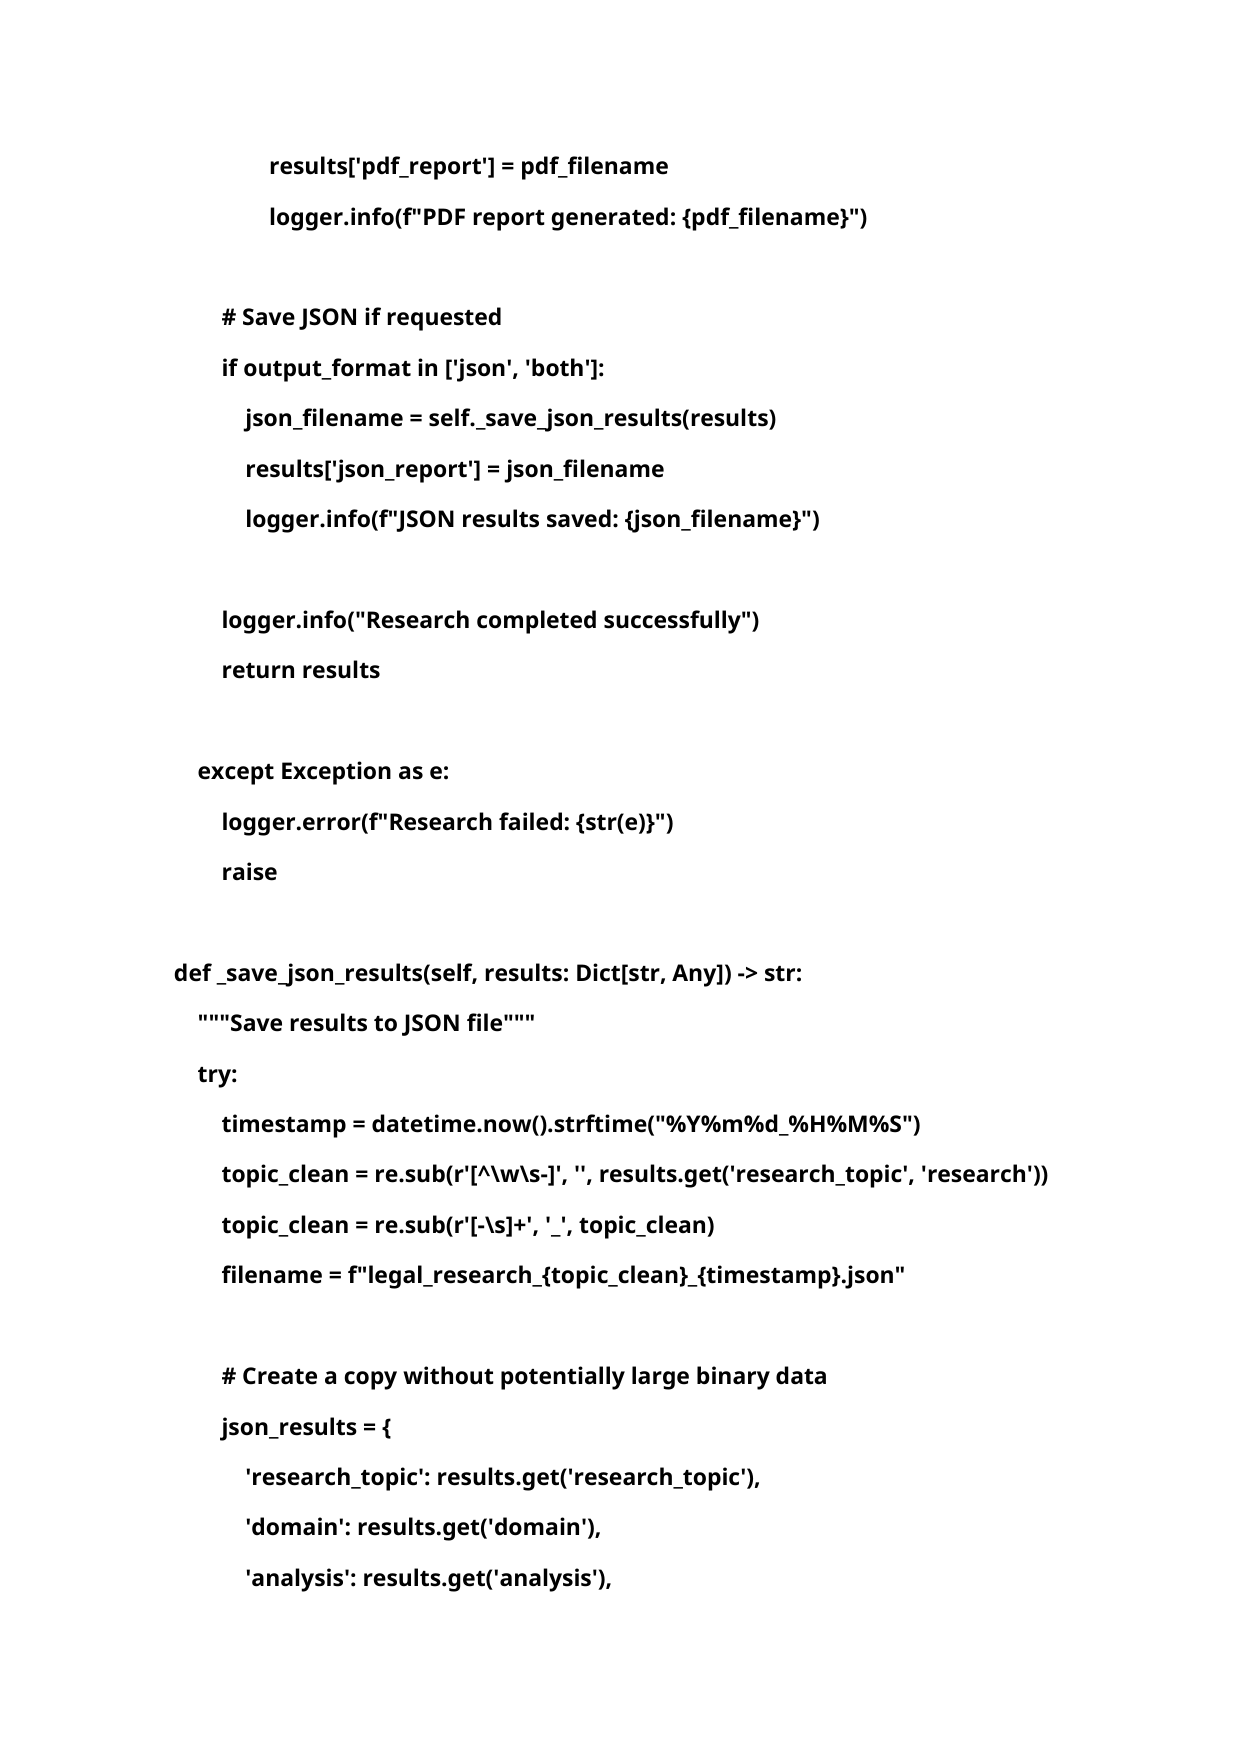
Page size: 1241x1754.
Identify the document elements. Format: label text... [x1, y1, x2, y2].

text def _save_json_results(self, results: Dict[str, Any]) -> str: [150, 957, 1090, 988]
text logger.info("Research completed successfully") [150, 604, 1090, 635]
text try: [150, 1057, 1090, 1089]
text filename = f"legal_research_{topic_clean}_{timestamp}.json" [150, 1259, 1090, 1290]
text timestamp = datetime.now().strftime("%Y%m%d_%H%M%S") [150, 1108, 1090, 1139]
text 'domain': results.get('domain'), [150, 1511, 1090, 1542]
text raise [150, 856, 1090, 887]
text logger.info(f"PDF report generated: {pdf_filename}") [150, 200, 1090, 232]
text if output_format in ['json', 'both']: [150, 352, 1090, 383]
text topic_clean = re.sub(r'[^\w\s-]', '', results.get('research_topic', 'research')) [150, 1158, 1090, 1189]
text 'research_topic': results.get('research_topic'), [150, 1461, 1090, 1492]
text json_results = { [150, 1410, 1090, 1442]
text logger.error(f"Research failed: {str(e)}") [150, 805, 1090, 837]
text # Create a copy without potentially large binary data [150, 1360, 1090, 1391]
text """Save results to JSON file""" [150, 1007, 1090, 1038]
text except Exception as e: [150, 755, 1090, 786]
text topic_clean = re.sub(r'[-\s]+', '_', topic_clean) [150, 1209, 1090, 1240]
text results['json_report'] = json_filename [150, 452, 1090, 484]
text 'analysis': results.get('analysis'), [150, 1562, 1090, 1593]
text json_filename = self._save_json_results(results) [150, 402, 1090, 433]
text # Save JSON if requested [150, 301, 1090, 332]
text logger.info(f"JSON results saved: {json_filename}") [150, 503, 1090, 534]
text results['pdf_report'] = pdf_filename [150, 150, 1090, 181]
text return results [150, 654, 1090, 685]
